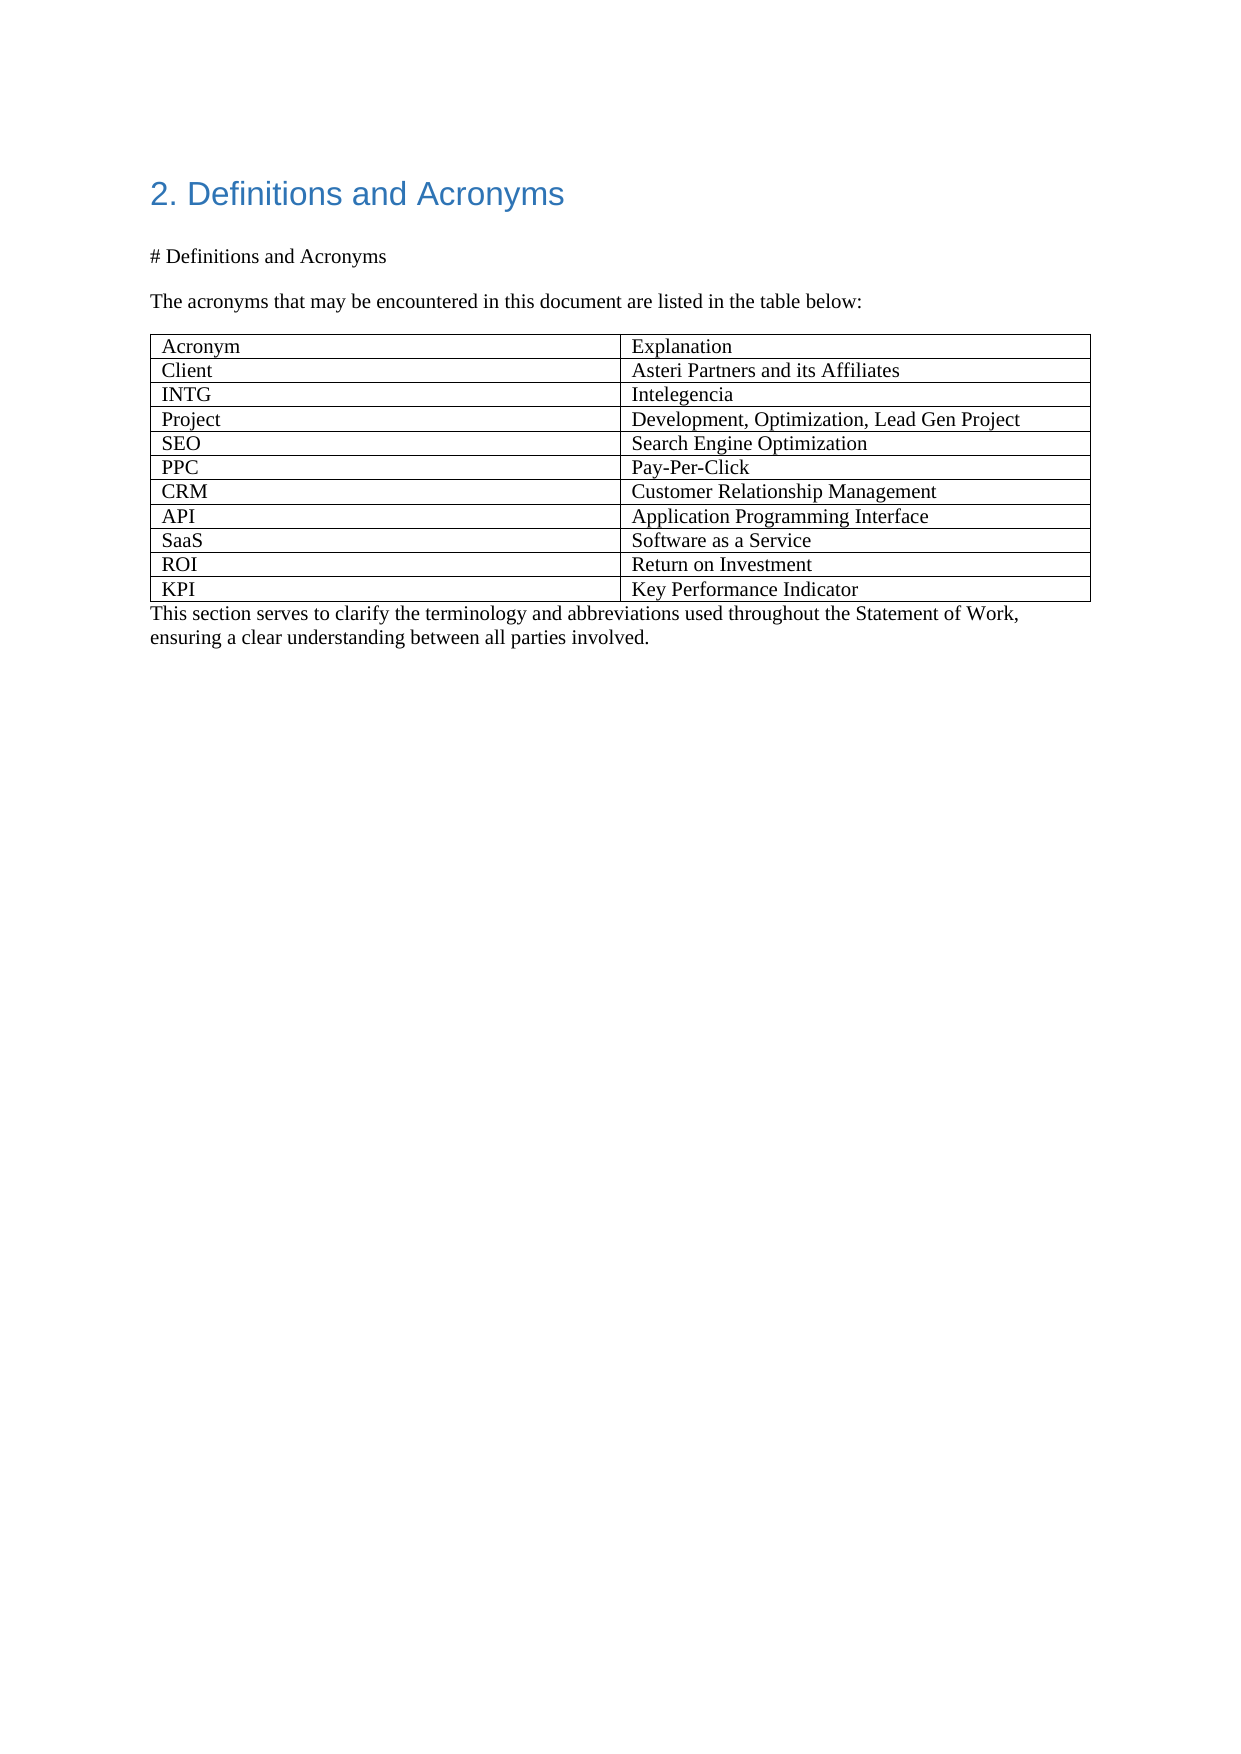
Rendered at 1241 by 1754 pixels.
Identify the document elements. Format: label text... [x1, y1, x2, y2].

table_cell Customer Relationship Management [621, 480, 1090, 503]
table_cell Return on Investment [621, 553, 1090, 576]
table_cell ROI [151, 553, 620, 576]
table_cell CRM [151, 480, 620, 503]
text The acronyms that may be encountered in this document are listed in the table below: [150, 289, 1090, 313]
table_cell INTG [151, 383, 620, 406]
table_cell SEO [151, 432, 620, 455]
table_header Explanation [621, 335, 1090, 358]
table_header Acronym [151, 335, 620, 358]
table_cell SaaS [151, 529, 620, 552]
table_cell Search Engine Optimization [621, 432, 1090, 455]
table_cell Pay-Per-Click [621, 456, 1090, 479]
table_cell Development, Optimization, Lead Gen Project [621, 407, 1090, 431]
text This section serves to clarify the terminology and abbreviations used throughout the Statement of Work, ensuring a clear understanding between all parties involved. [150, 602, 1090, 649]
table_cell Intelegencia [621, 383, 1090, 406]
table_cell Client [151, 359, 620, 382]
table_cell KPI [151, 577, 620, 601]
table_cell Asteri Partners and its Affiliates [621, 359, 1090, 382]
table_cell API [151, 505, 620, 528]
text # Definitions and Acronyms [150, 244, 1090, 268]
subtitle 2. Definitions and Acronyms [150, 174, 1090, 212]
table_cell Software as a Service [621, 529, 1090, 552]
table_cell Key Performance Indicator [621, 577, 1090, 601]
table_cell Project [151, 407, 620, 431]
table_cell Application Programming Interface [621, 505, 1090, 528]
table_cell PPC [151, 456, 620, 479]
